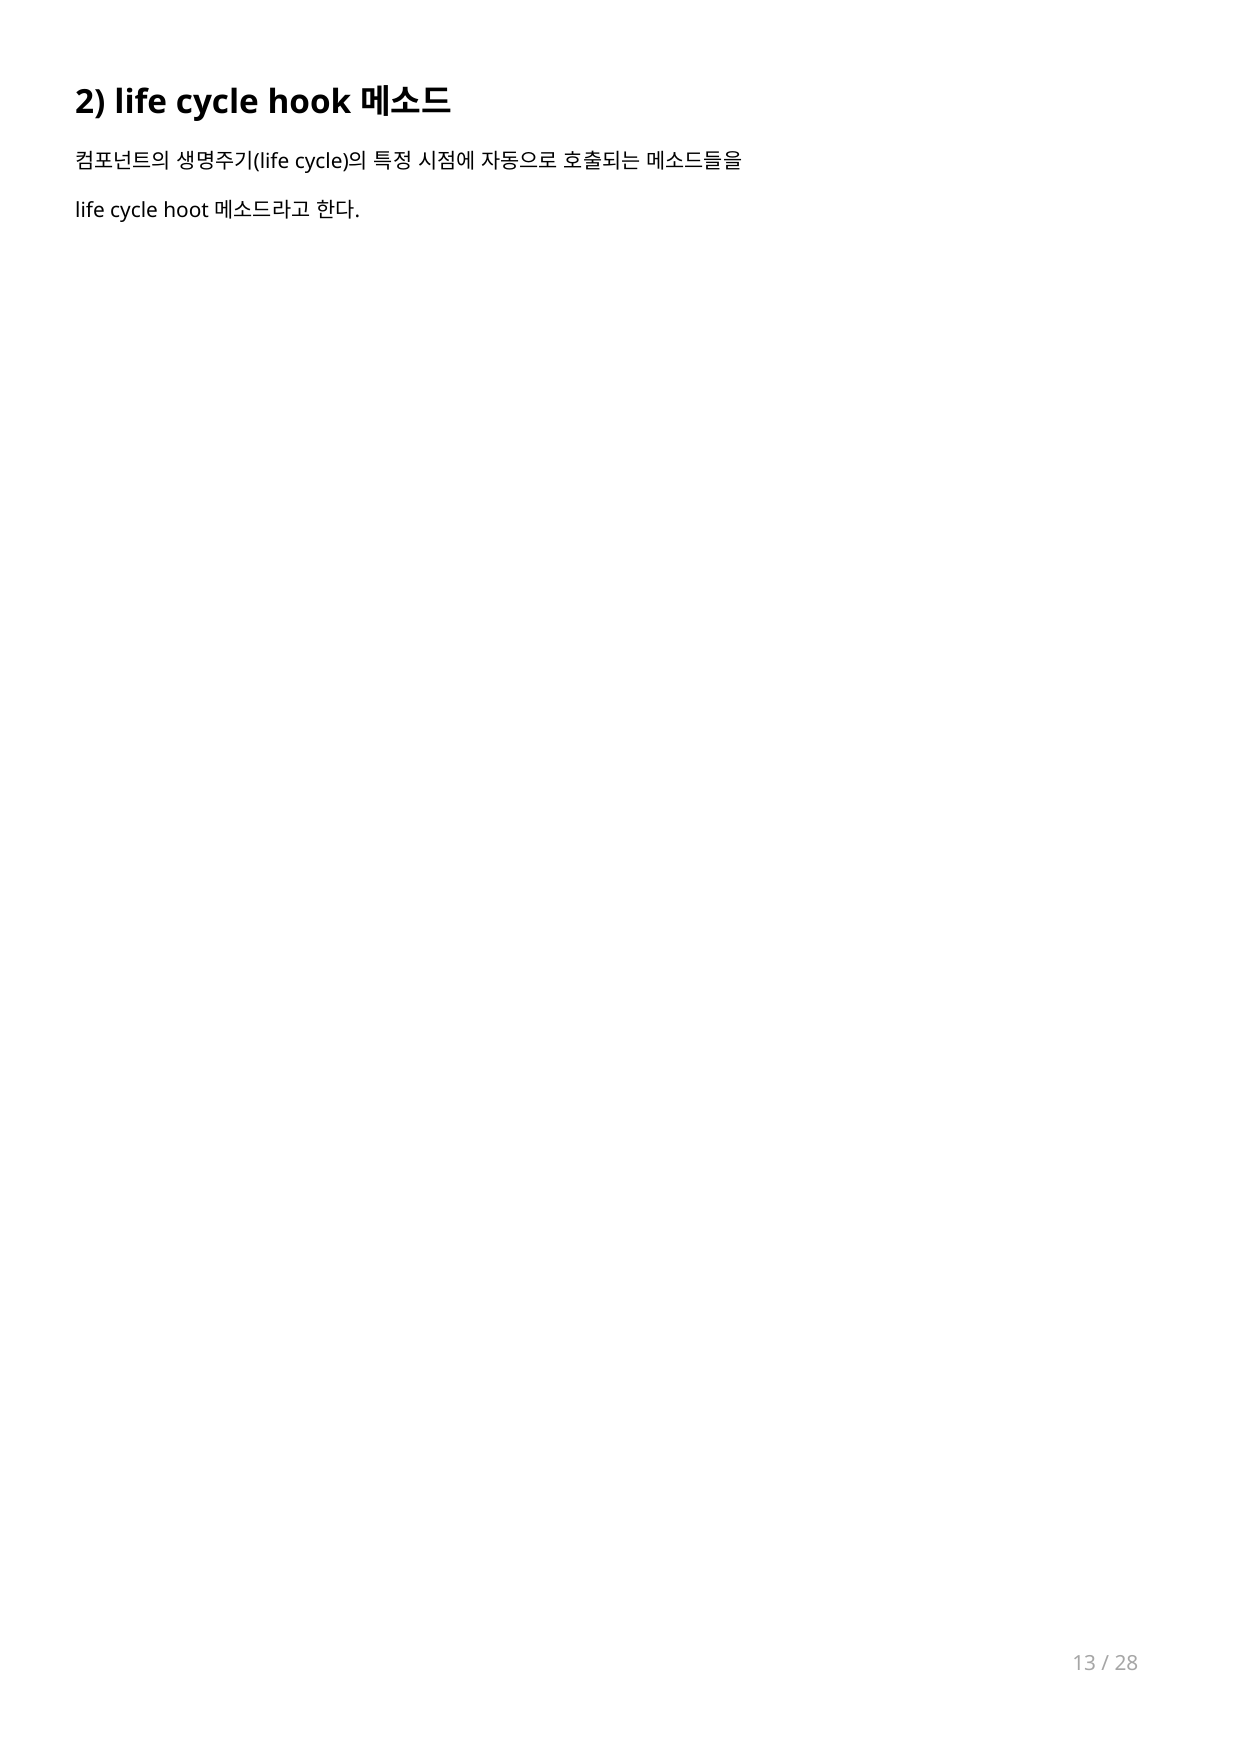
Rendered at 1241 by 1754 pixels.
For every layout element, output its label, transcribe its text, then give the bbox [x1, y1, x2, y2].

subtitle life cycle hook 메소드 [75, 75, 1165, 123]
text 컴포넌트의 생명주기(life cycle)의 특정 시점에 자동으로 호출되는 메소드들을 [75, 144, 1165, 174]
text life cycle hoot 메소드라고 한다. [75, 193, 1165, 224]
